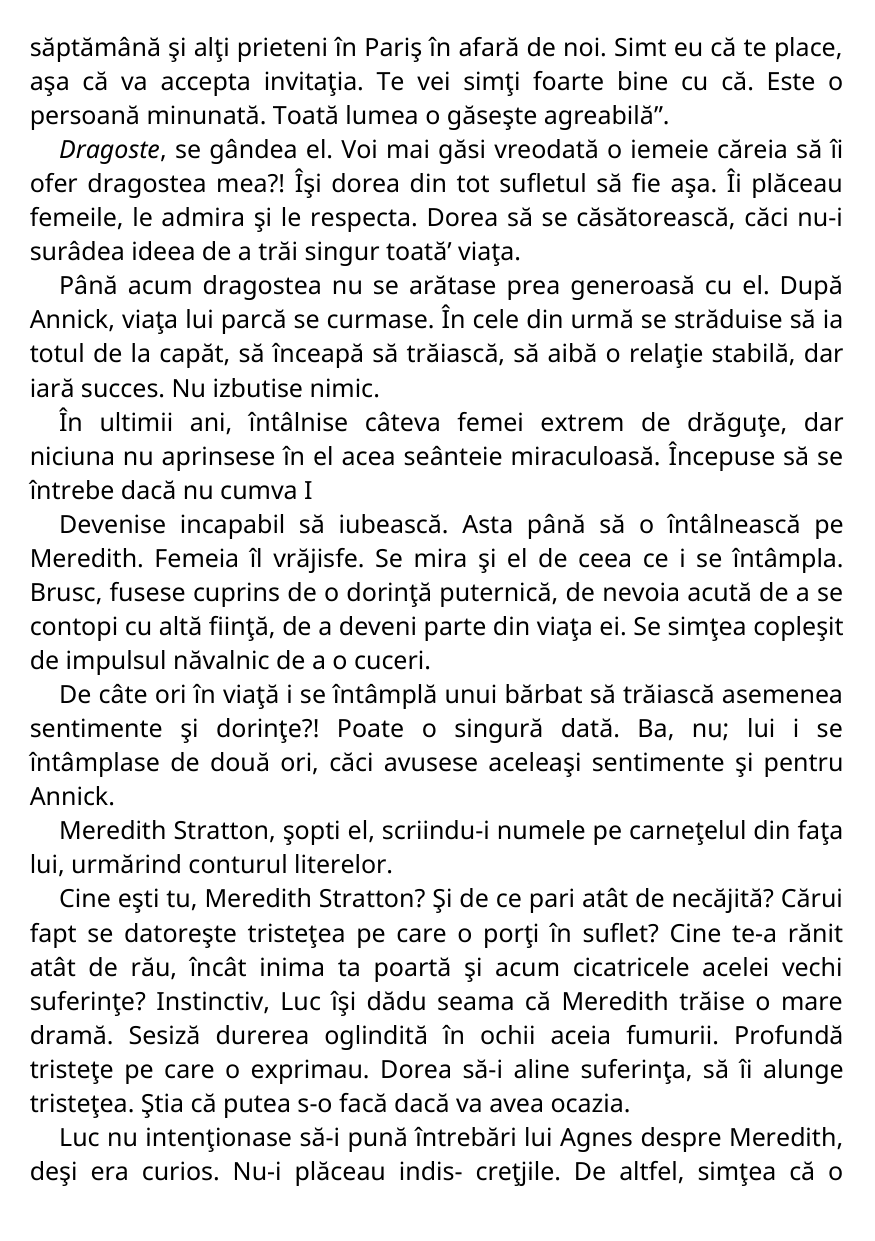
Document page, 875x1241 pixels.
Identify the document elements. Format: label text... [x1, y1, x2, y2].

text Cine eşti tu, Meredith Stratton? Şi de ce pari atât de necăjită? Cărui fapt se datoreşte tristeţea pe care o porţi în suflet? Cine te-a rănit atât de rău, încât inima ta poartă şi acum cicatricele acelei vechi suferinţe? Instinctiv, Luc îşi dădu seama că Meredith trăise o mare dramă. Sesiză durerea oglindită în ochii aceia fumurii. Profundă tristeţe pe care o exprimau. Dorea să-i aline suferinţa, să îi alunge tristeţea. Ştia că putea s-o facă dacă va avea ocazia. [29, 881, 844, 1119]
text Dragoste, se gândea el. Voi mai găsi vreodată o iemeie căreia să îi ofer dragostea mea?! Îşi dorea din tot sufletul să fie aşa. Îi plăceau femeile, le admira şi le respecta. Dorea să se căsătorească, căci nu-i surâdea ideea de a trăi singur toată’ viaţa. [29, 132, 844, 268]
text Devenise incapabil să iubească. Asta până să o întâlnească pe Meredith. Femeia îl vrăjisfe. Se mira şi el de ceea ce i se întâmpla. Brusc, fusese cuprins de o dorinţă puternică, de nevoia acută de a se contopi cu altă fiinţă, de a deveni parte din viaţa ei. Se simţea copleşit de impulsul năvalnic de a o cuceri. [29, 506, 844, 677]
text De câte ori în viaţă i se întâmplă unui bărbat să trăiască asemenea sentimente şi dorinţe?! Poate o singură dată. Ba, nu; lui i se întâmplase de două ori, căci avusese aceleaşi sentimente şi pentru Annick. [29, 677, 844, 813]
text În ultimii ani, întâlnise câteva femei extrem de drăguţe, dar niciuna nu aprinsese în el acea seânteie miraculoasă. Începuse să se întrebe dacă nu cumva I [29, 404, 844, 506]
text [29, 29, 844, 132]
text Până acum dragostea nu se arătase prea generoasă cu el. După Annick, viaţa lui parcă se curmase. În cele din urmă se străduise să ia totul de la capăt, să înceapă să trăiască, să aibă o relaţie stabilă, dar iară succes. Nu izbutise nimic. [29, 268, 844, 404]
text Meredith Stratton, şopti el, scriindu-i numele pe carneţelul din faţa lui, urmărind conturul literelor. [29, 813, 844, 881]
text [29, 1119, 844, 1188]
